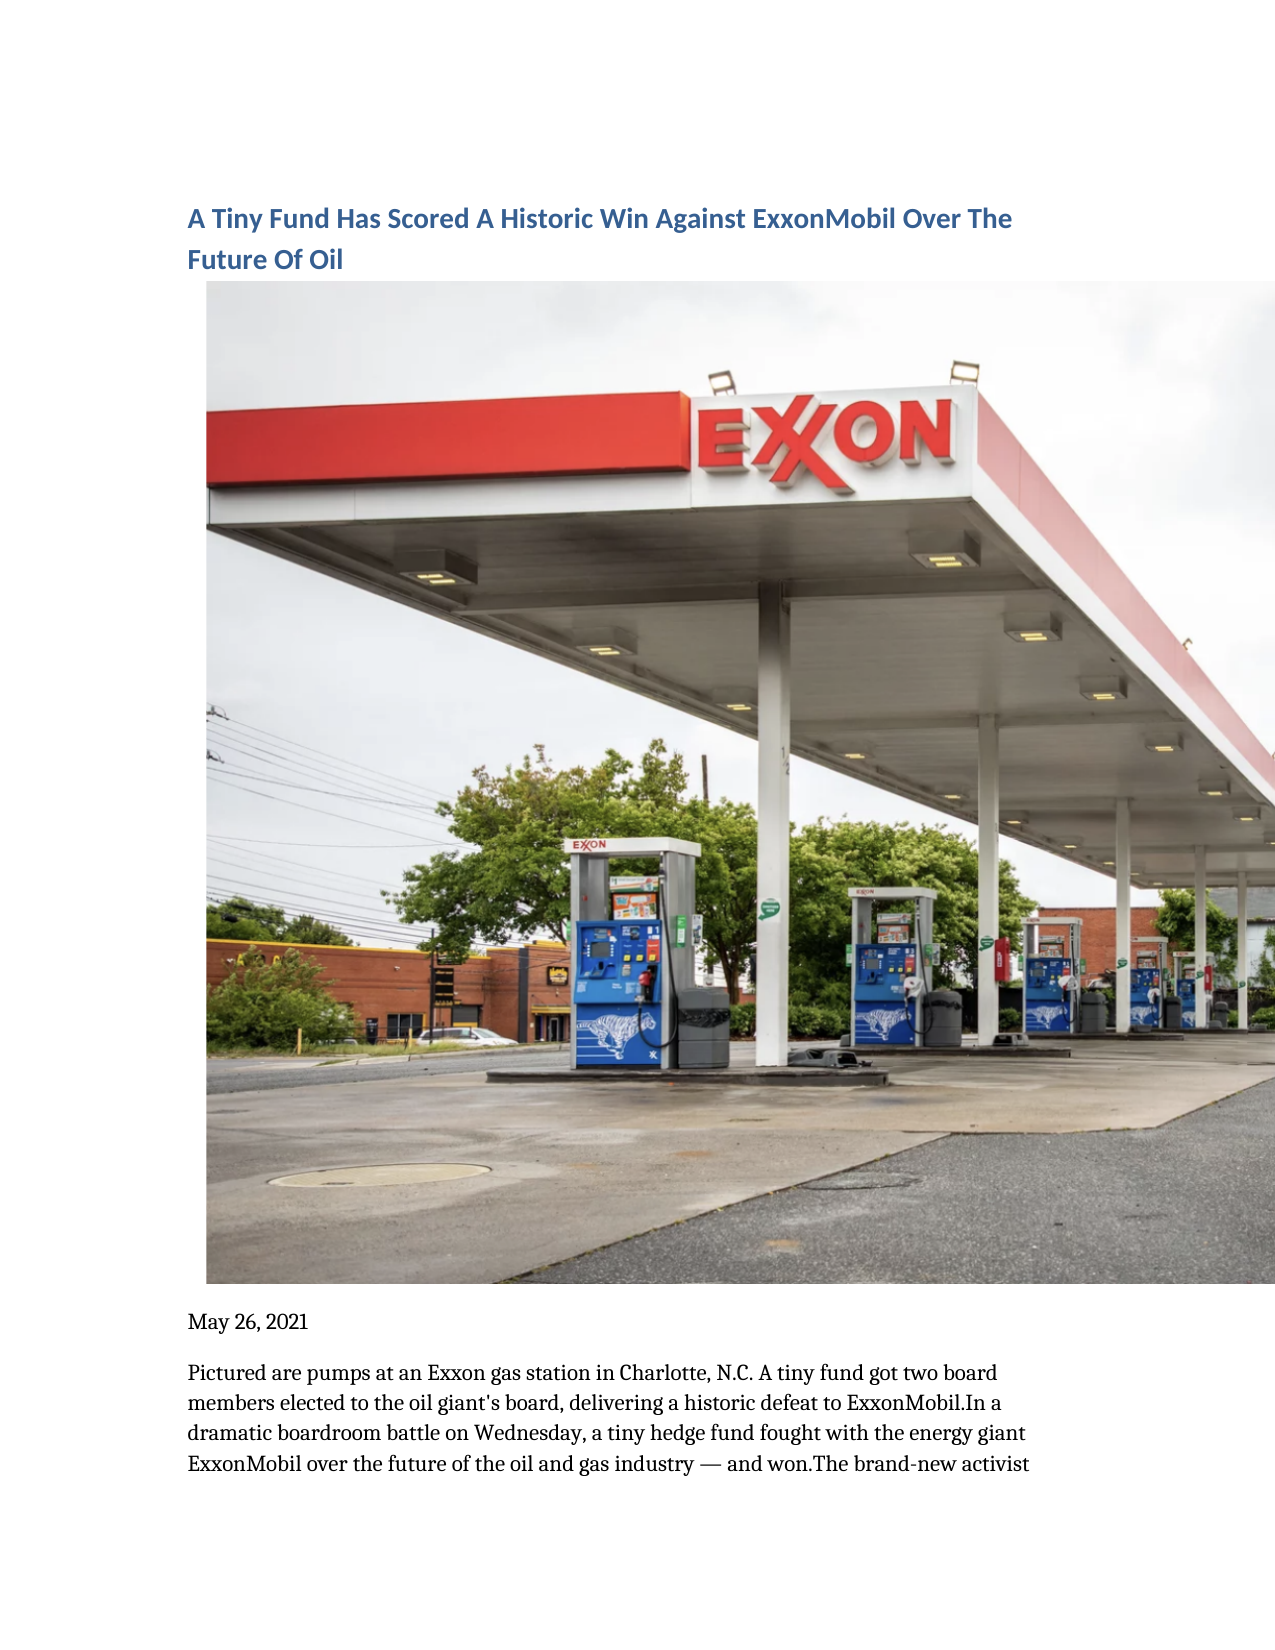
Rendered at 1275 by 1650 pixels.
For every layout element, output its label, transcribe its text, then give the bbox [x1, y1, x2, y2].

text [187, 1360, 1087, 1477]
picture [206, 281, 1275, 1284]
text May 26, 2021 [187, 1309, 1087, 1335]
subtitle A Tiny Fund Has Scored A Historic Win Against ExxonMobil Over The Future Of Oil [187, 200, 1087, 277]
